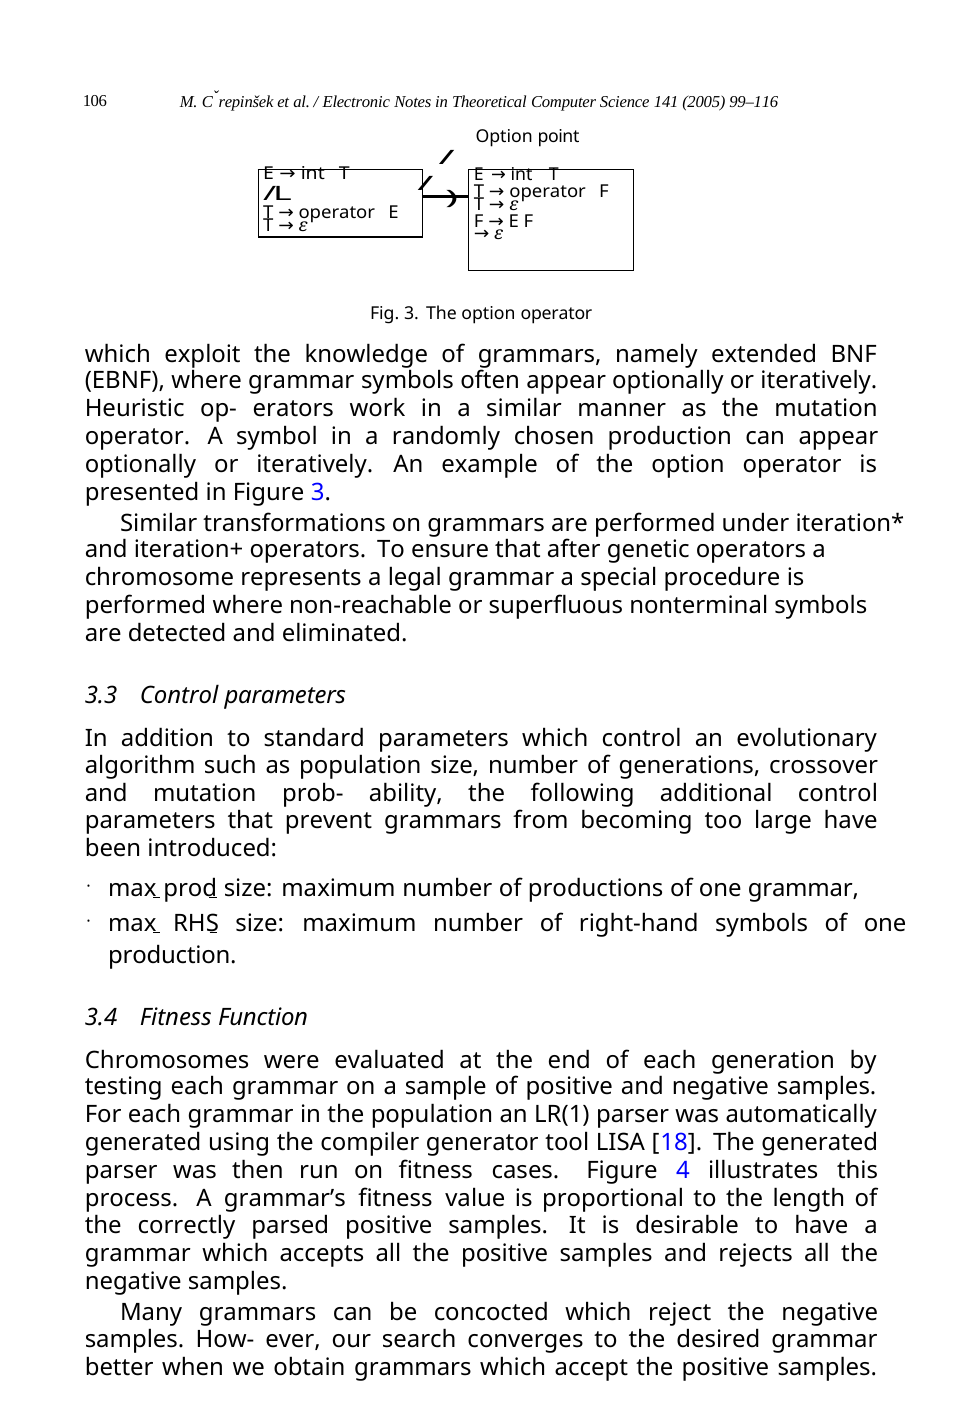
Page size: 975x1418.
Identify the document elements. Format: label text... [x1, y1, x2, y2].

table_header / ) [423, 169, 468, 195]
text / [73, 147, 821, 169]
list Fitness Function [84, 999, 906, 1032]
list Control parameters [84, 678, 906, 710]
text Option point [149, 124, 906, 147]
text which exploit the knowledge of grammars, namely extended BNF (EBNF), where grammar symbols often appear optionally or iteratively. Heuristic op- erators work in a similar manner as the mutation operator. A symbol in a randomly chosen production can appear optionally or iteratively. An example of the option operator is presented in Figure 3. [84, 340, 878, 507]
text Fig. 3. The option operator [73, 300, 889, 324]
text In addition to standard parameters which control an evolutionary algorithm such as population size, number of generations, crossover and mutation prob- ability, the following additional control parameters that prevent grammars from becoming too large have been introduced: [84, 725, 878, 864]
table_header E → int T /L T → operator E T → ε [259, 170, 422, 236]
list max prod size: maximum number of productions of one grammar, [87, 871, 906, 903]
table_cell [258, 236, 468, 269]
list max RHS size: maximum number of right-hand symbols of one production. [87, 906, 906, 971]
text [84, 1299, 878, 1382]
table_header E → int T T → operator F T → ε F → E F → ε [469, 170, 633, 269]
table_cell [423, 198, 468, 236]
text Similar transformations on grammars are performed under iteration* and iteration+ operators. To ensure that after genetic operators a chromosome represents a legal grammar a special procedure is performed where non-reachable or superfluous nonterminal symbols are detected and eliminated. [84, 509, 906, 648]
text Chromosomes were evaluated at the end of each generation by testing each grammar on a sample of positive and negative samples. For each grammar in the population an LR(1) parser was automatically generated using the compiler generator tool LISA [18]. The generated parser was then run on fitness cases. Figure 4 illustrates this process. A grammar’s fitness value is proportional to the length of the correctly parsed positive samples. It is desirable to have a grammar which accepts all the positive samples and rejects all the negative samples. [84, 1046, 878, 1296]
